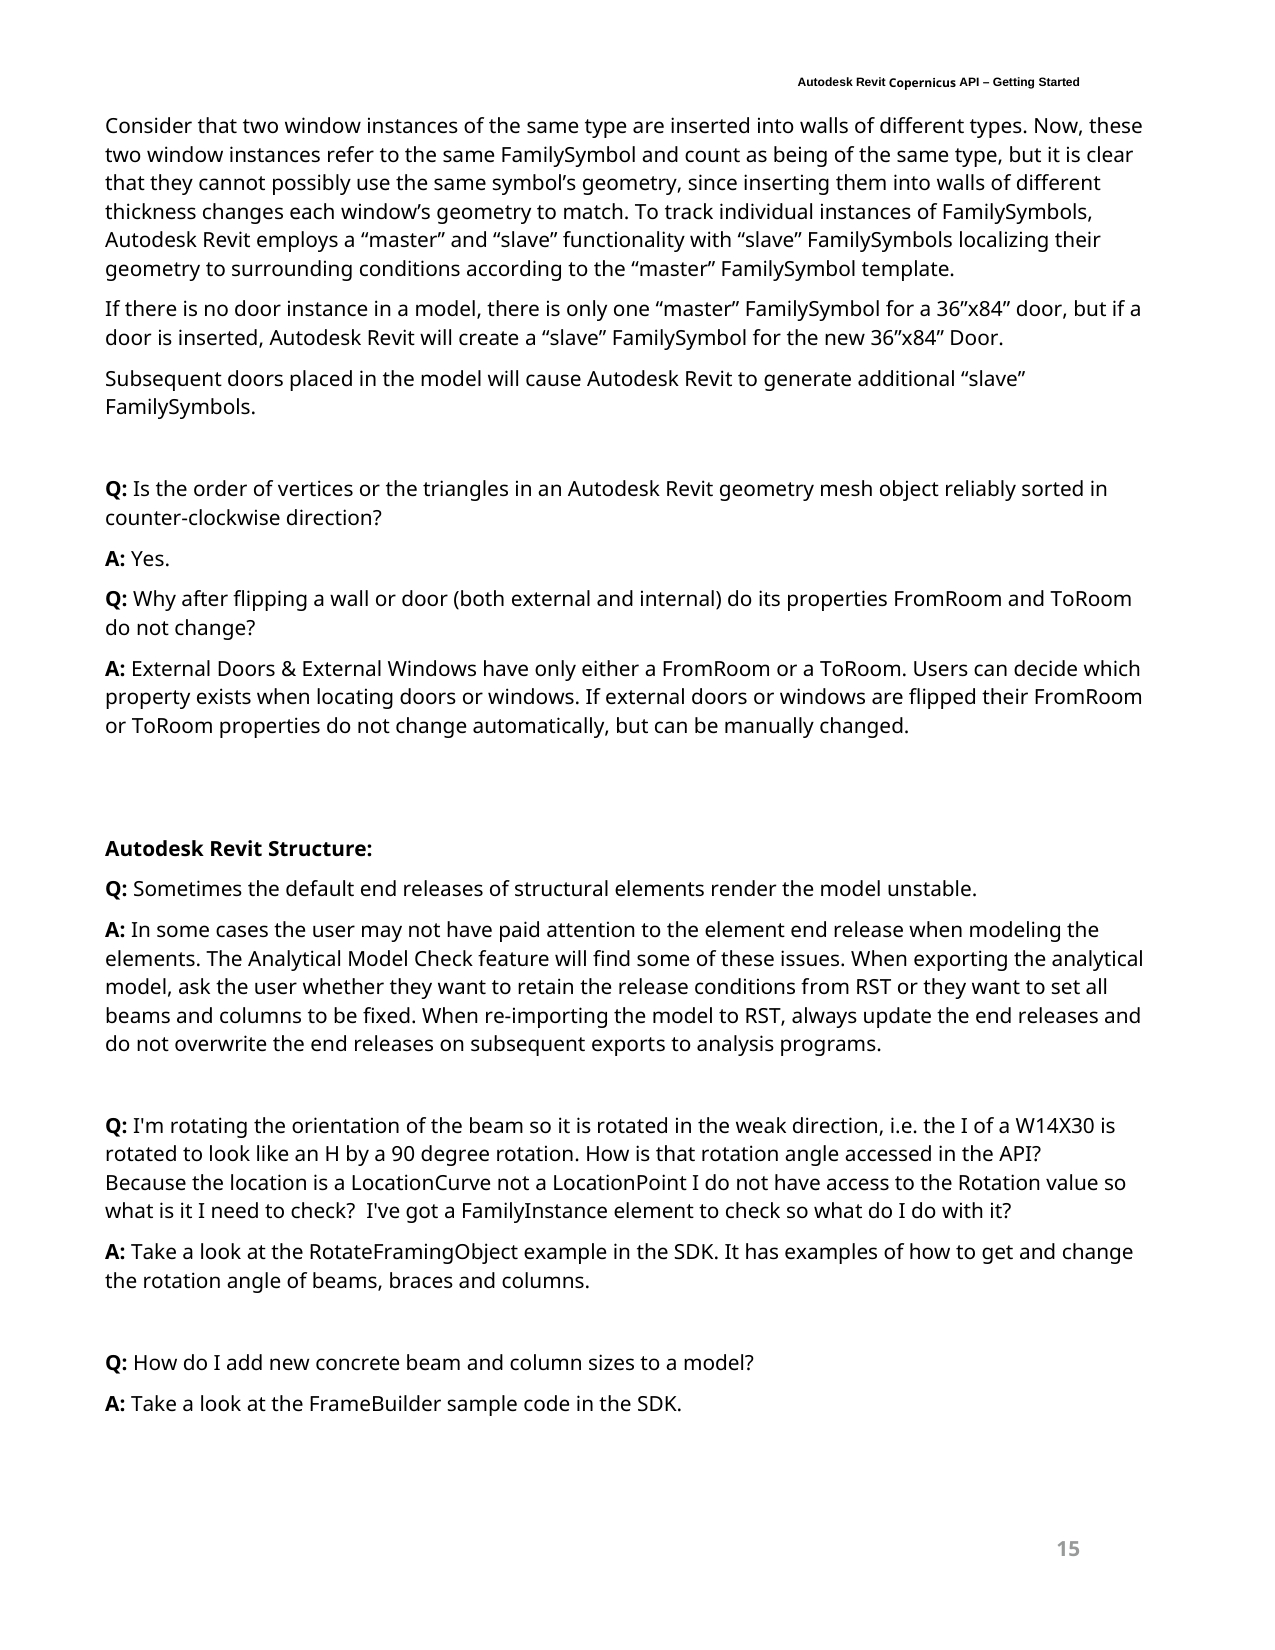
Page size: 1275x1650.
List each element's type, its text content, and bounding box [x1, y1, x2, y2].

text A: Take a look at the RotateFramingObject example in the SDK. It has examples of how to get and change the rotation angle of beams, braces and columns. [105, 1237, 1155, 1294]
text Subsequent doors placed in the model will cause Autodesk Revit to generate additional “slave” FamilySymbols. [105, 364, 1155, 421]
text Q: Why after flipping a wall or door (both external and internal) do its properties FromRoom and ToRoom do not change? [105, 584, 1155, 641]
text Q: Is the order of vertices or the triangles in an Autodesk Revit geometry mesh object reliably sorted in counter-clockwise direction? [105, 474, 1155, 531]
subtitle Autodesk Revit Structure: [105, 834, 1155, 862]
text Q: I'm rotating the orientation of the beam so it is rotated in the weak direction, i.e. the I of a W14X30 is rotated to look like an H by a 90 degree rotation. How is that rotation angle accessed in the API? Because the location is a LocationCurve not a LocationPoint I do not have access to the Rotation value so what is it I need to check? I've got a FamilyInstance element to check so what do I do with it? [105, 1111, 1155, 1225]
text A: External Doors & External Windows have only either a FromRoom or a ToRoom. Users can decide which property exists when locating doors or windows. If external doors or windows are flipped their FromRoom or ToRoom properties do not change automatically, but can be manually changed. [105, 654, 1155, 739]
text Q: Sometimes the default end releases of structural elements render the model unstable. [105, 874, 1155, 903]
text Q: How do I add new concrete beam and column sizes to a model? [105, 1348, 1155, 1376]
text A: Take a look at the FrameBuilder sample code in the SDK. [105, 1389, 1155, 1417]
text A: Yes. [105, 544, 1155, 572]
text A: In some cases the user may not have paid attention to the element end release when modeling the elements. The Analytical Model Check feature will find some of these issues. When exporting the analytical model, ask the user whether they want to retain the release conditions from RST or they want to set all beams and columns to be fixed. When re-importing the model to RST, always update the end releases and do not overwrite the end releases on subsequent exports to analysis programs. [105, 916, 1155, 1058]
text If there is no door instance in a model, there is only one “master” FamilySymbol for a 36”x84” door, but if a door is inserted, Autodesk Revit will create a “slave” FamilySymbol for the new 36”x84” Door. [105, 294, 1155, 351]
text Consider that two window instances of the same type are inserted into walls of different types. Now, these two window instances refer to the same FamilySymbol and count as being of the same type, but it is clear that they cannot possibly use the same symbol’s geometry, since inserting them into walls of different thickness changes each window’s geometry to match. To track individual instances of FamilySymbols, Autodesk Revit employs a “master” and “slave” functionality with “slave” FamilySymbols localizing their geometry to surrounding conditions according to the “master” FamilySymbol template. [105, 111, 1155, 282]
